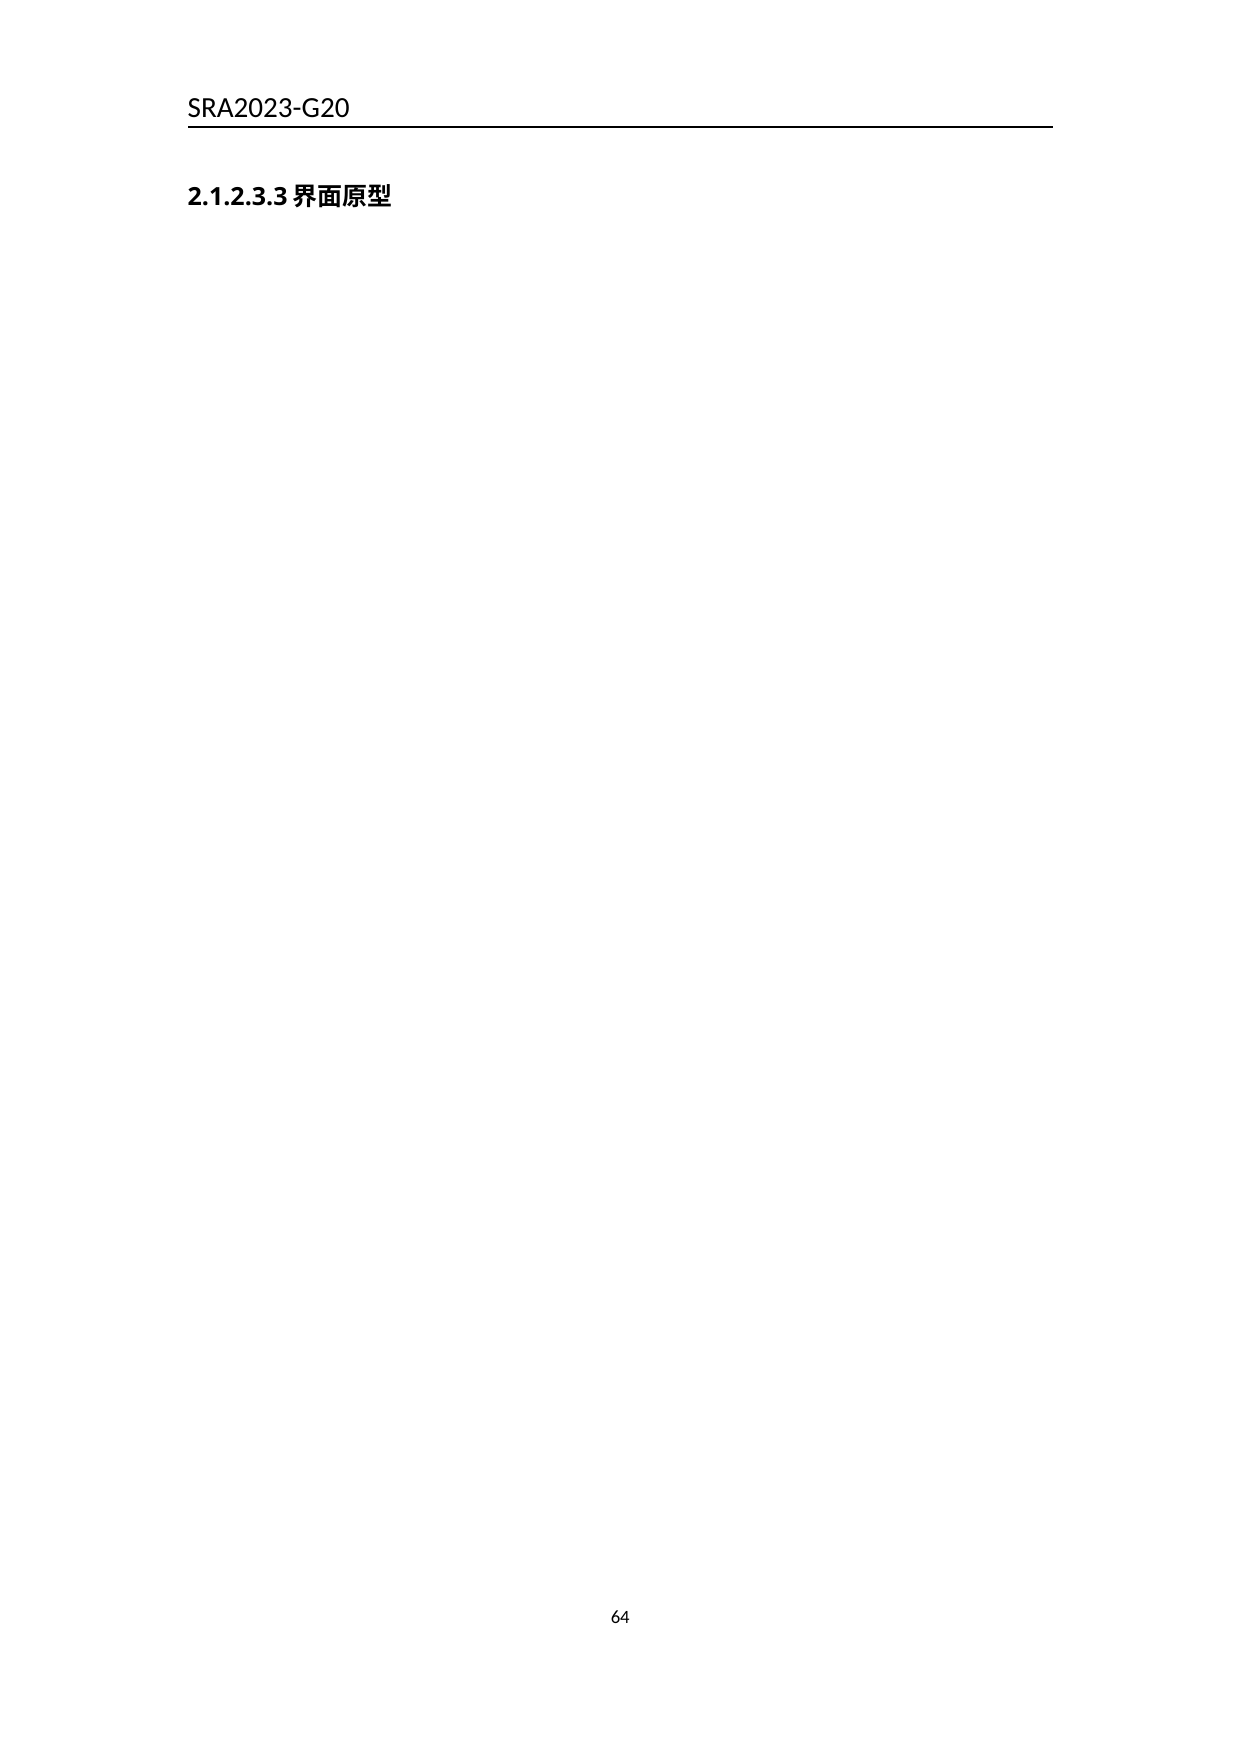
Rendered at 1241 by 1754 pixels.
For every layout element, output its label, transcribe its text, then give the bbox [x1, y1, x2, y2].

subtitle 2.1.2.3.3界面原型 [187, 162, 1053, 227]
